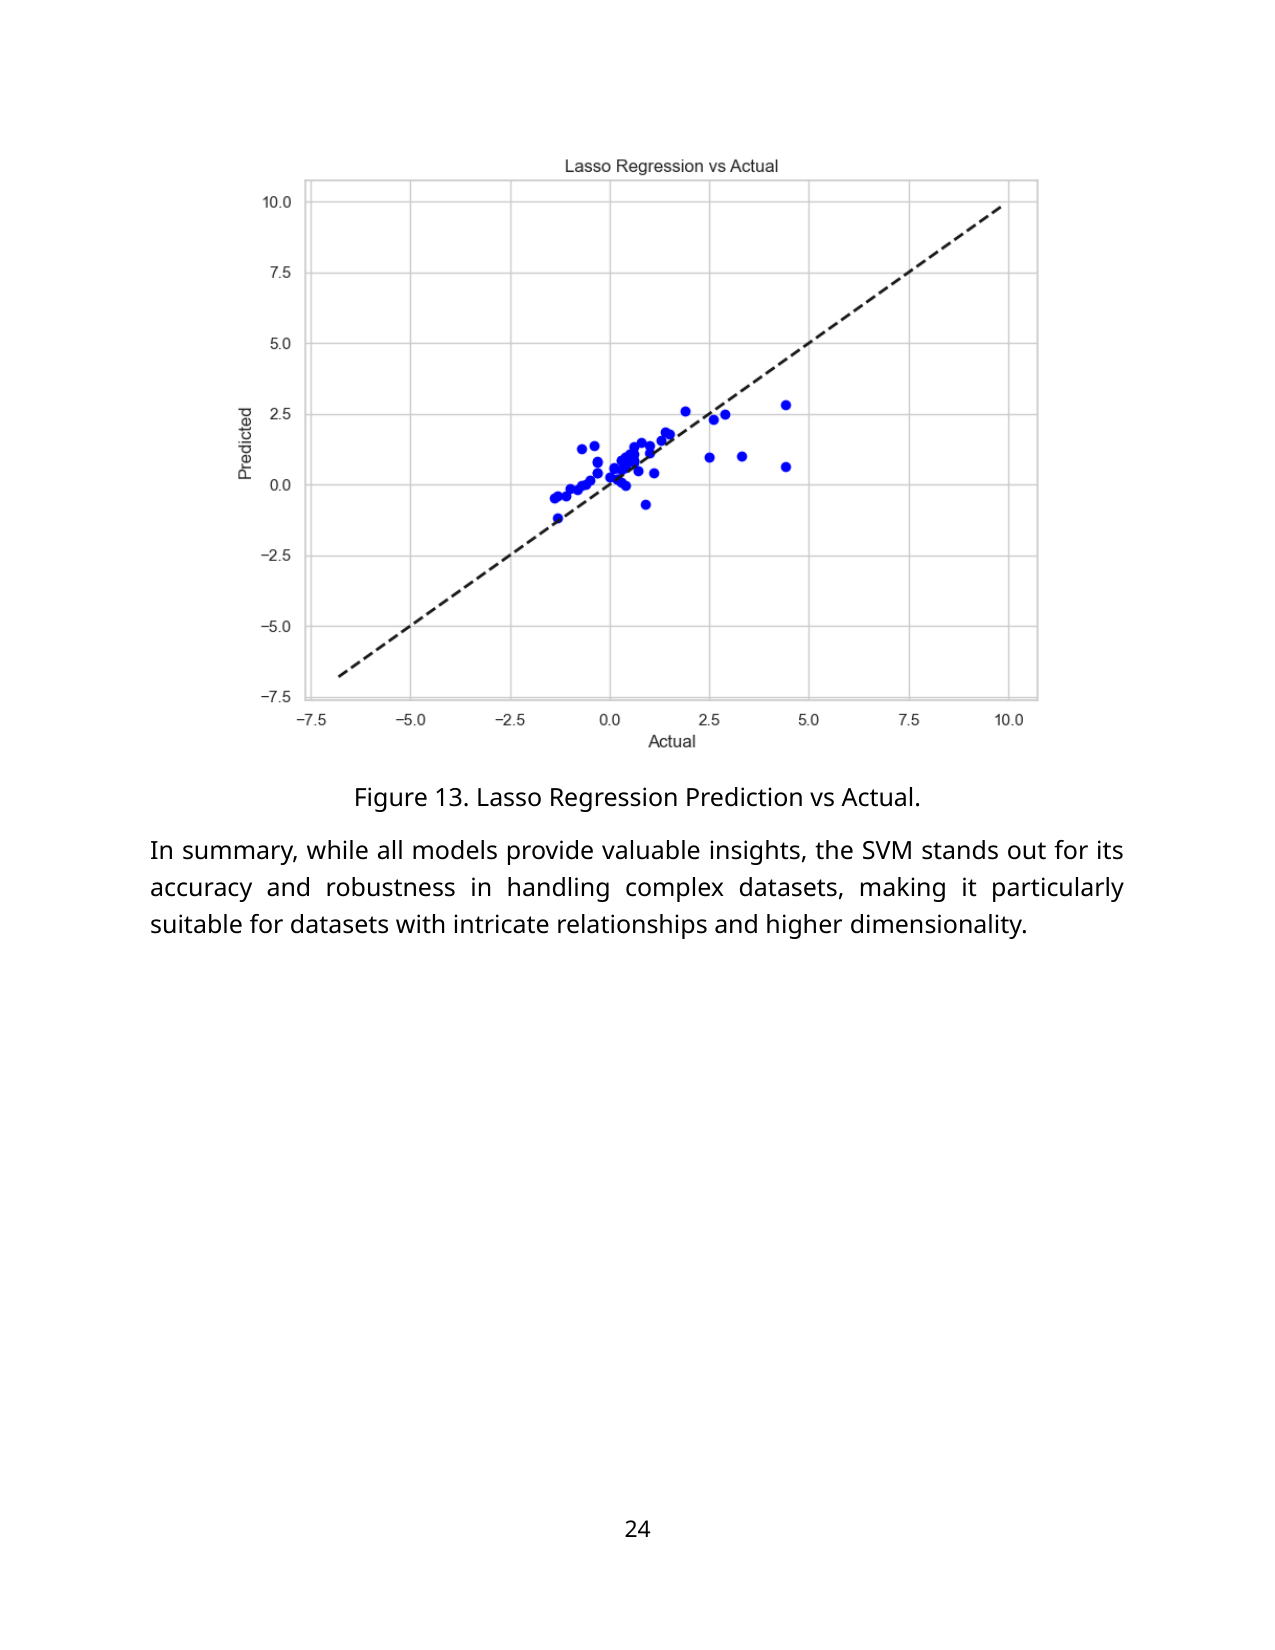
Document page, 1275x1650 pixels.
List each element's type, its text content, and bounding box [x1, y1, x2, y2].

text Figure 13. Lasso Regression Prediction vs Actual. [150, 779, 1125, 813]
picture [228, 150, 1048, 761]
text In summary, while all models provide valuable insights, the SVM stands out for its accuracy and robustness in handling complex datasets, making it particularly suitable for datasets with intricate relationships and higher dimensionality. [150, 833, 1125, 940]
